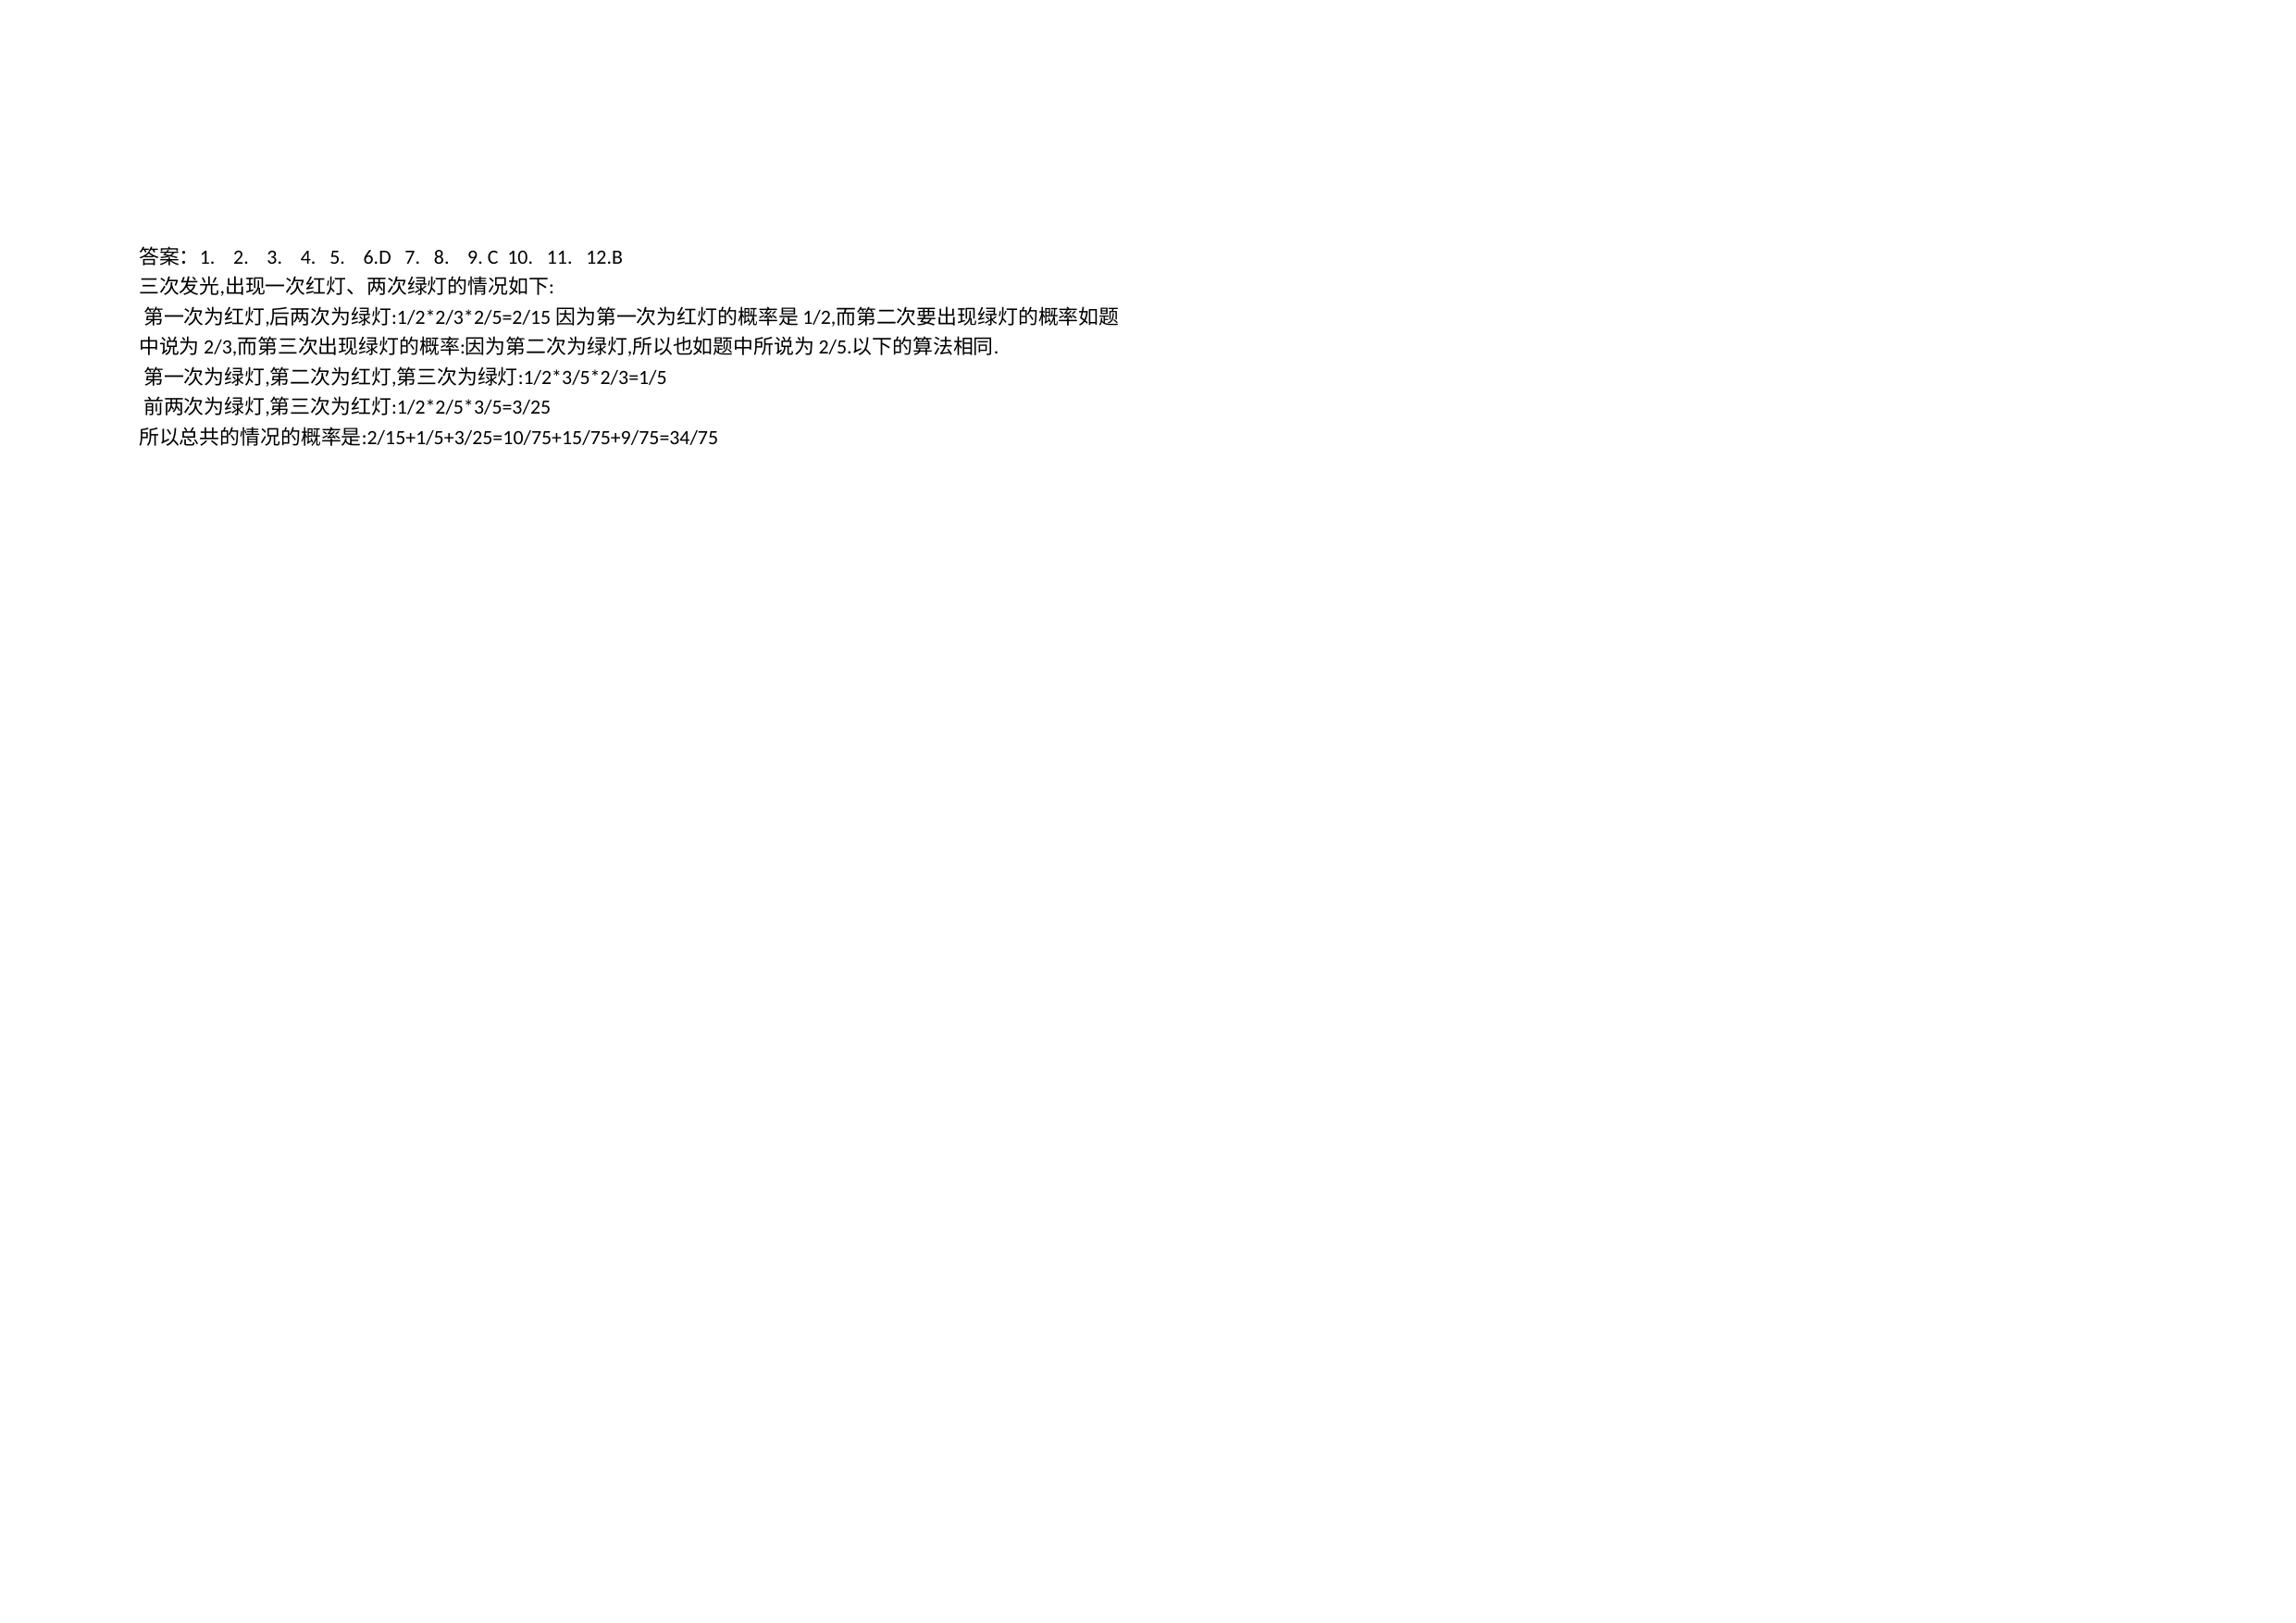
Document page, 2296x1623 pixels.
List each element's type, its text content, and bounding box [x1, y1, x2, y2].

text 答案：1. 2. 3. 4. 5. 6.D 7. 8. 9. C 10. 11. 12.B [139, 240, 1127, 270]
text 三次发光,出现一次红灯、两次绿灯的情况如下: 第一次为红灯,后两次为绿灯:1/2*2/3*2/5=2/15 因为第一次为红灯的概率是1/2,而第二次要出现绿灯的概率如题中说为2/3,而第三次出现绿灯的概率:因为第二次为绿灯,所以也如题中所说为2/5.以下的算法相同. 第一次为绿灯,第二次为红灯,第三次为绿灯:1/2*3/5*2/3=1/5 前两次为绿灯,第三次为红灯:1/2*2/5*3/5=3/25 所以总共的情况的概率是:2/15+1/5+3/25=10/75+15/75+9/75=34/75 [139, 270, 1127, 451]
